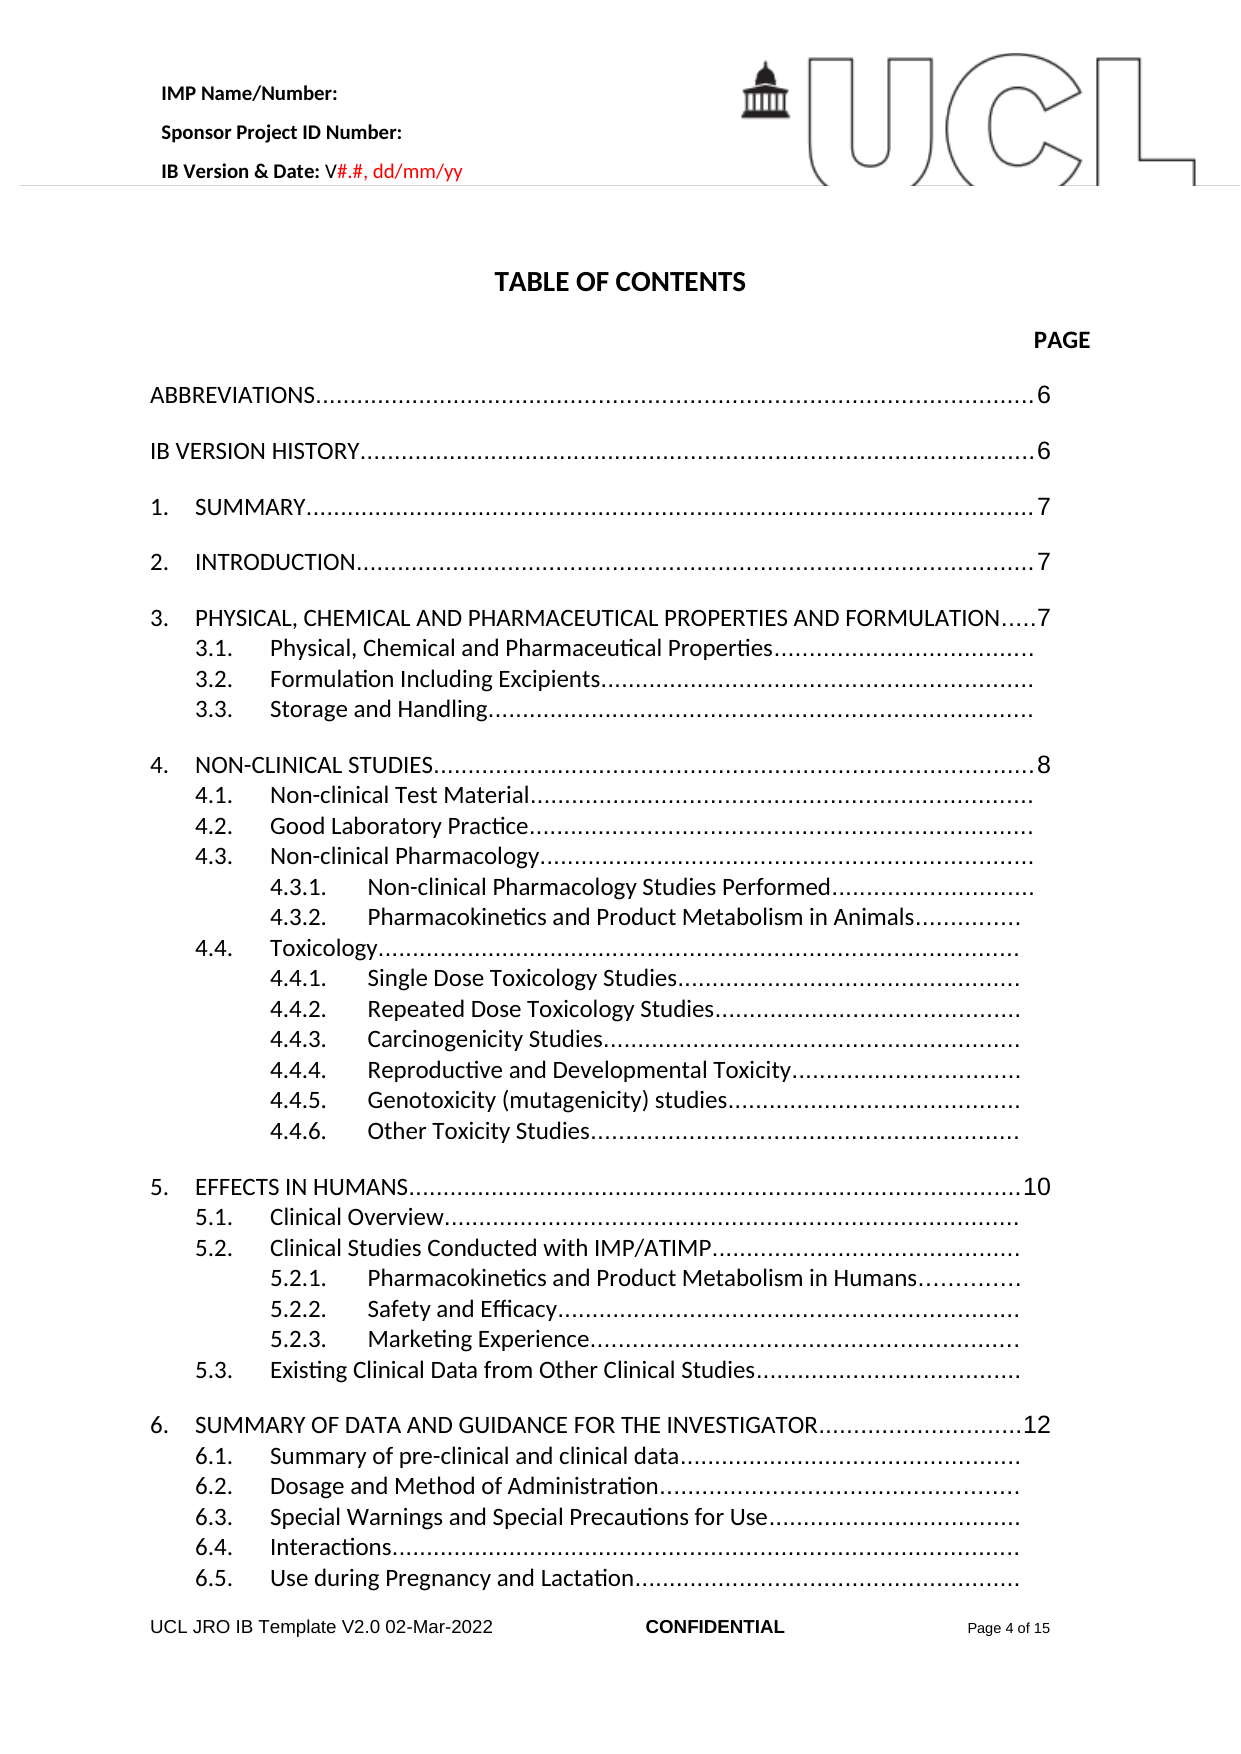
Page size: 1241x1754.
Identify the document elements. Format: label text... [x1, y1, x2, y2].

text 5.2.3. Marketing Experience 12 [270, 1323, 1002, 1354]
text 1. SUMMARY 7 [150, 491, 1091, 521]
text 6.3. Special Warnings and Special Precautions for Use 13 [195, 1501, 1002, 1531]
text 4.4.2. Repeated Dose Toxicology Studies 10 [270, 993, 1002, 1023]
text 6.4. Interactions 13 [195, 1531, 1002, 1562]
text 5.2.1. Pharmacokinetics and Product Metabolism in Humans 11 [270, 1262, 1002, 1293]
text 5.1. Clinical Overview 11 [195, 1201, 1002, 1232]
text 4.3.2. Pharmacokinetics and Product Metabolism in Animals 10 [270, 901, 1002, 932]
text 6.2. Dosage and Method of Administration 13 [195, 1470, 1002, 1501]
text 3.3. Storage and Handling 8 [195, 693, 1002, 724]
text Page [150, 324, 1090, 355]
text ABBREVIATIONS 6 [150, 380, 1091, 410]
text 6. SUMMARY OF DATA AND GUIDANCE FOR THE INVESTIGATOR 12 [150, 1409, 1091, 1440]
text 3. PHYSICAL, CHEMICAL AND PHARMACEUTICAL PROPERTIES AND FORMULATION 7 [150, 602, 1091, 632]
text 5.3. Existing Clinical Data from Other Clinical Studies 12 [195, 1354, 1002, 1384]
text TABLE OF CONTENTS [150, 263, 1090, 299]
text 5.2.2. Safety and Efficacy 11 [270, 1293, 1002, 1323]
text 4.4.3. Carcinogenicity Studies 10 [270, 1023, 1002, 1054]
text 5.2. Clinical Studies Conducted with IMP/ATIMP 11 [195, 1232, 1002, 1262]
text 4.4. Toxicology 10 [195, 932, 1002, 962]
text 4.4.1. Single Dose Toxicology Studies 10 [270, 962, 1002, 993]
text 4.2. Good Laboratory Practice 9 [195, 810, 1002, 840]
text 2. INTRODUCTION 7 [150, 546, 1091, 577]
text 4.1. Non-clinical Test Material 9 [195, 779, 1002, 810]
text 4. NON-CLINICAL STUDIES 8 [150, 749, 1091, 779]
text 6.5. Use during Pregnancy and Lactation 13 [195, 1562, 1002, 1592]
text 4.4.6. Other Toxicity Studies 10 [270, 1115, 1002, 1146]
text IB VERSION HISTORY 6 [150, 435, 1091, 466]
text 4.3. Non-clinical Pharmacology 9 [195, 840, 1002, 871]
text 4.4.5. Genotoxicity (mutagenicity) studies 10 [270, 1084, 1002, 1115]
text 3.2. Formulation Including Excipients 8 [195, 663, 1002, 693]
text 3.1. Physical, Chemical and Pharmaceutical Properties 8 [195, 632, 1002, 663]
text 4.4.4. Reproductive and Developmental Toxicity 10 [270, 1054, 1002, 1084]
text 5. EFFECTS IN HUMANS 10 [150, 1171, 1091, 1201]
text 6.1. Summary of pre-clinical and clinical data 13 [195, 1440, 1002, 1470]
text 4.3.1. Non-clinical Pharmacology Studies Performed 9 [270, 871, 1002, 901]
